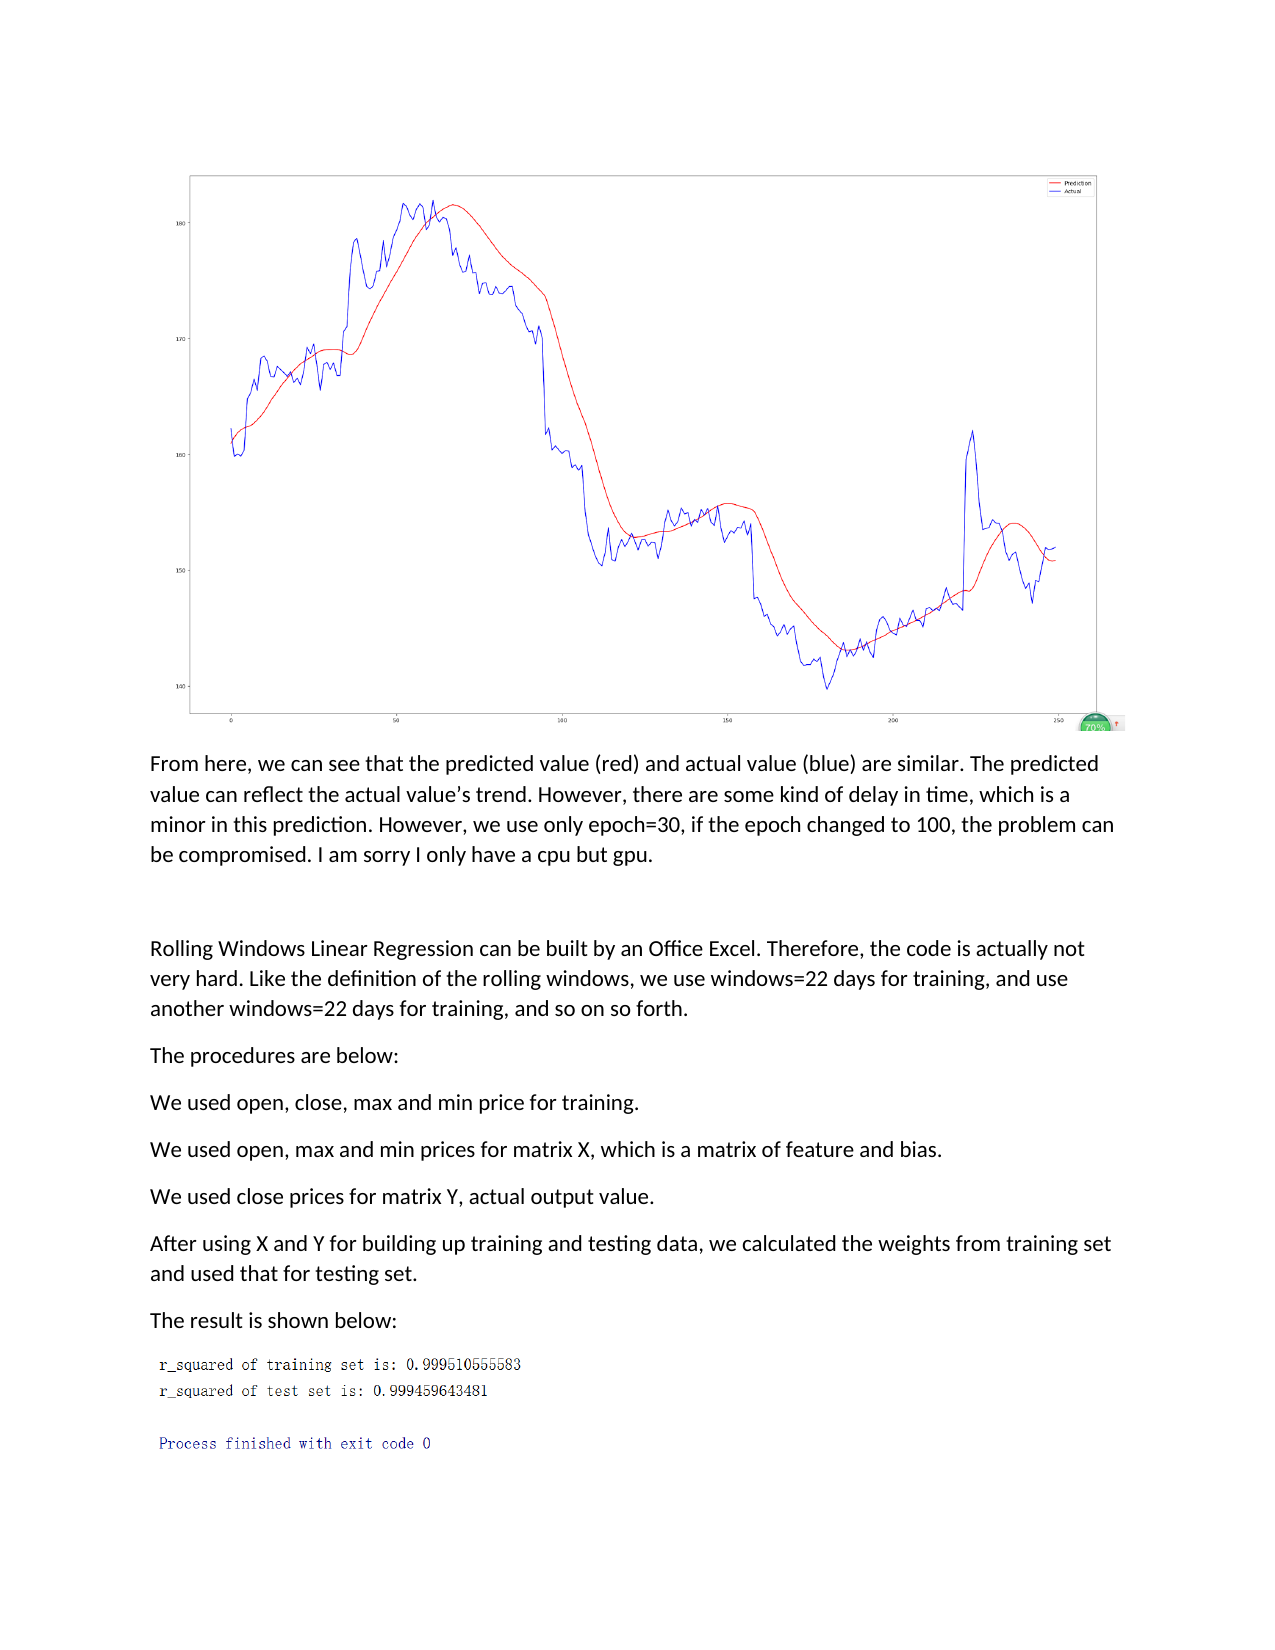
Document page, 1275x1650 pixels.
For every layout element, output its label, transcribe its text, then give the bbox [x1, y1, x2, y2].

picture [150, 1352, 562, 1467]
text We used open, max and min prices for matrix X, which is a matrix of feature and bias. [150, 1135, 1125, 1163]
picture [150, 150, 1125, 731]
text After using X and Y for building up training and testing data, we calculated the weights from training set and used that for testing set. [150, 1229, 1125, 1287]
text Rolling Windows Linear Regression can be built by an Office Excel. Therefore, the code is actually not very hard. Like the definition of the rolling windows, we use windows=22 days for training, and use another windows=22 days for training, and so on so forth. [150, 934, 1125, 1022]
text The procedures are below: [150, 1041, 1125, 1069]
text We used close prices for matrix Y, actual output value. [150, 1182, 1125, 1210]
text From here, we can see that the predicted value (red) and actual value (blue) are similar. The predicted value can reflect the actual value’s trend. However, there are some kind of delay in time, which is a minor in this prediction. However, we use only epoch=30, if the epoch changed to 100, the problem can be compromised. I am sorry I only have a cpu but gpu. [150, 749, 1125, 868]
text The result is shown below: [150, 1306, 1125, 1334]
text We used open, close, max and min price for training. [150, 1088, 1125, 1116]
